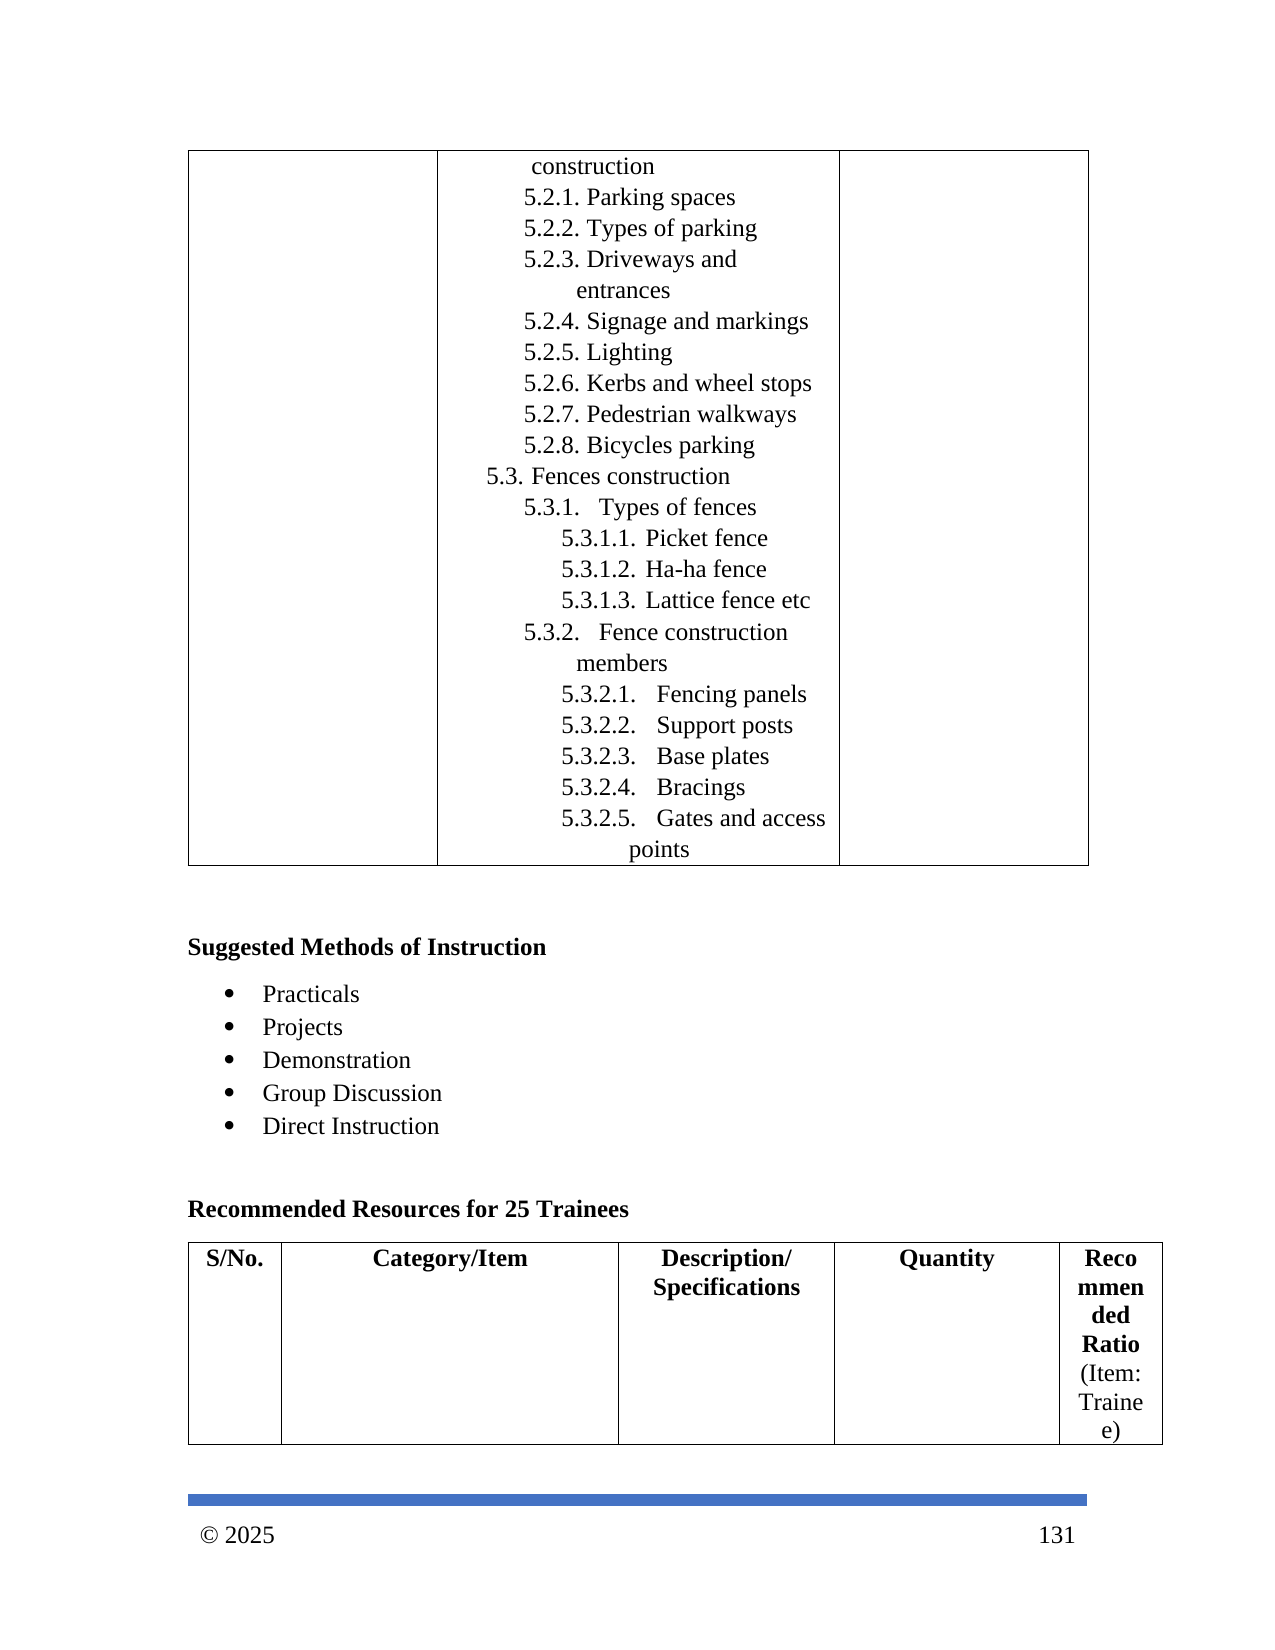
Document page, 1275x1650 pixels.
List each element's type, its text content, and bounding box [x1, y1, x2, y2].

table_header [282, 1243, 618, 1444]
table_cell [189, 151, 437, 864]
list Projects [225, 1012, 1087, 1041]
list Demonstration [225, 1045, 1087, 1074]
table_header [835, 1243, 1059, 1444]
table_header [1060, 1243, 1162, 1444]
list Direct Instruction [225, 1111, 1087, 1140]
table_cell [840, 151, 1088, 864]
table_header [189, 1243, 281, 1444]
list Practicals [225, 979, 1087, 1008]
text Suggested Methods of Instruction [187, 932, 1087, 960]
list Group Discussion [225, 1078, 1087, 1107]
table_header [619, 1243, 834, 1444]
text Recommended Resources for 25 Trainees [187, 1194, 1087, 1223]
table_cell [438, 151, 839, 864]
